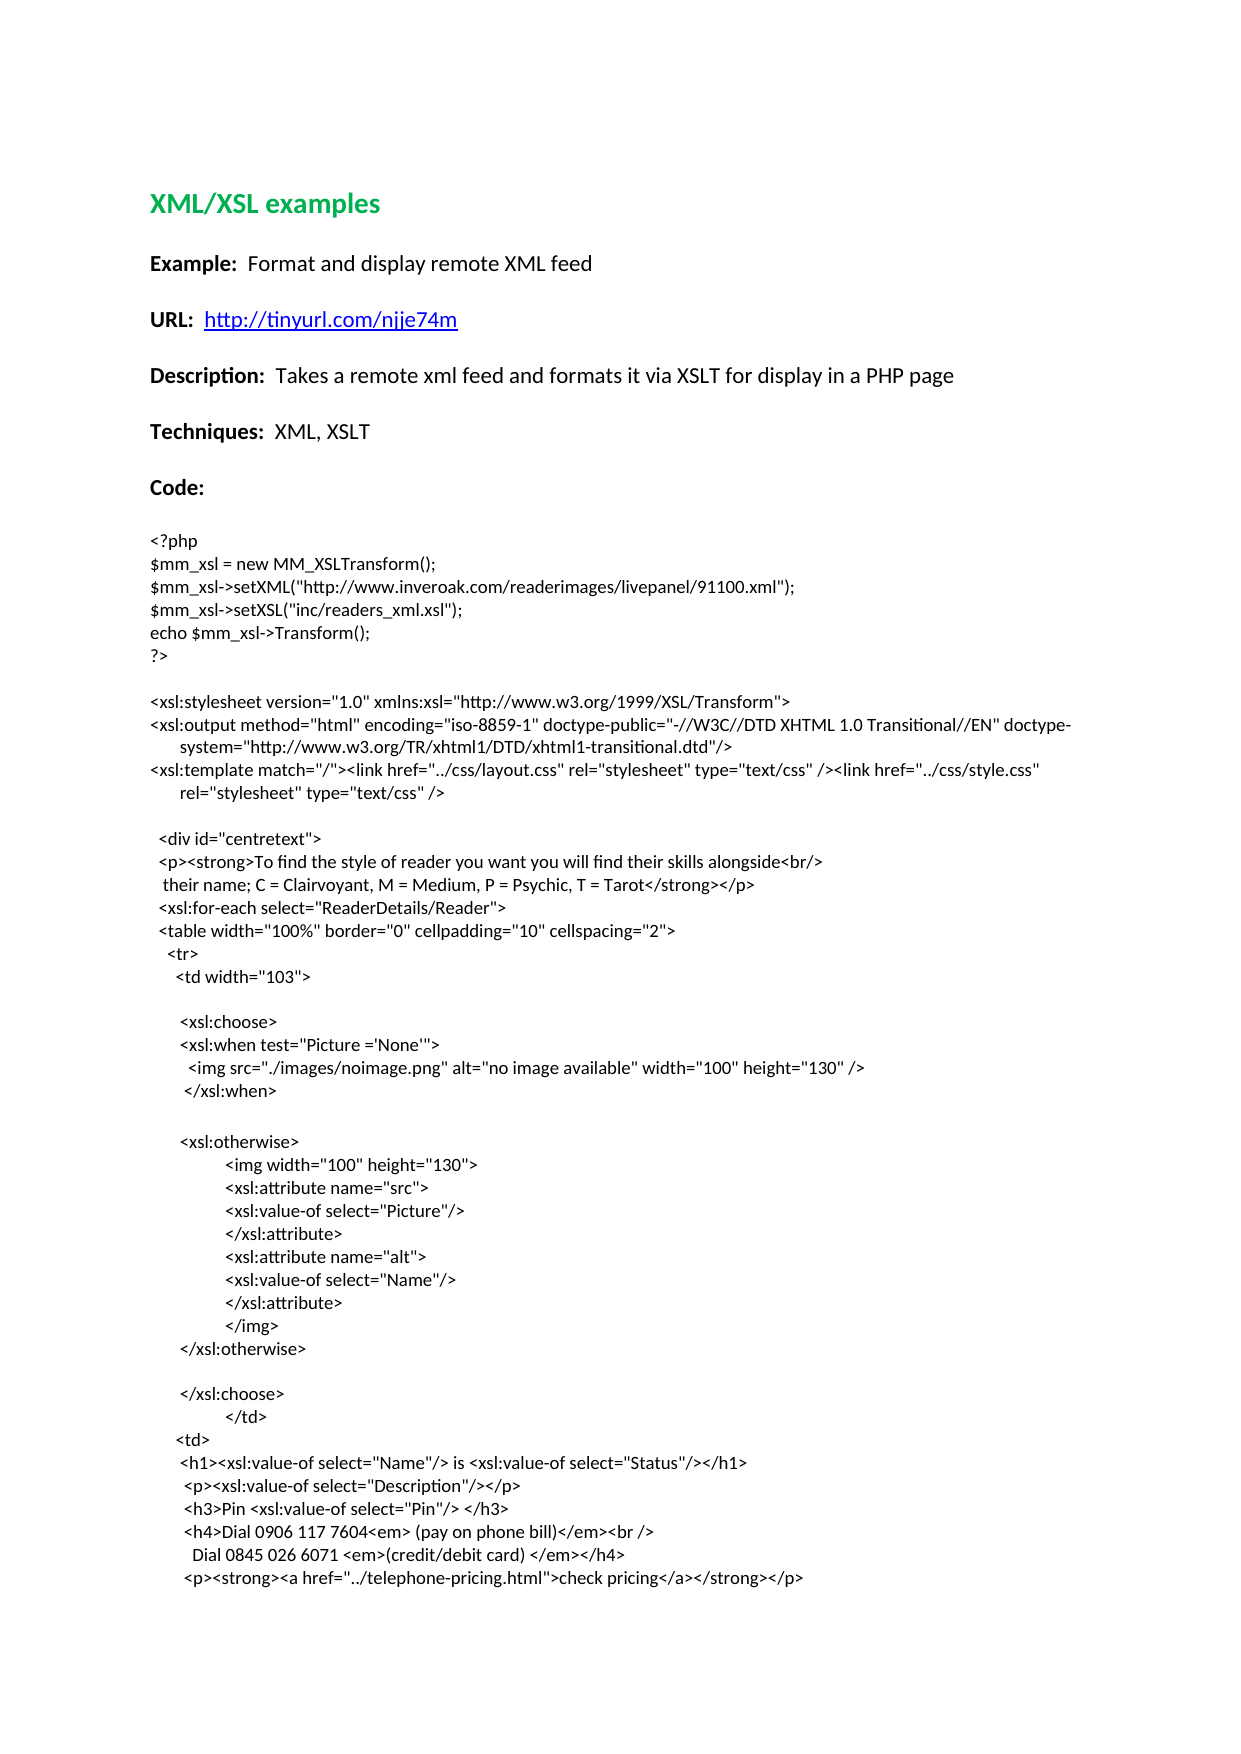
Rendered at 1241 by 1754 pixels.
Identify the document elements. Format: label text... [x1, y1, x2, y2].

text Techniques: XML, XSLT [150, 417, 1090, 445]
text URL: http://tinyurl.com/njje74m [150, 305, 1090, 333]
text $mm_xsl->setXML("http://www.inveroak.com/readerimages/livepanel/91100.xml"); [150, 575, 1090, 598]
text </xsl:attribute> [150, 1291, 1090, 1314]
text </xsl:when> [150, 1079, 1090, 1102]
text <xsl:for-each select="ReaderDetails/Reader"> [150, 896, 1090, 919]
text </img> [150, 1314, 1090, 1337]
text $mm_xsl = new MM_XSLTransform(); [150, 552, 1090, 575]
text echo $mm_xsl->Transform(); [150, 621, 1090, 644]
text XML/XSL examples [150, 186, 1090, 221]
text <td width="103"> [150, 965, 1090, 988]
text <tr> [150, 942, 1090, 965]
text <xsl:stylesheet version="1.0" xmlns:xsl="http://www.w3.org/1999/XSL/Transform"> [150, 690, 1090, 713]
text <xsl:attribute name="alt"> [150, 1245, 1090, 1268]
text <p><strong><a href="../telephone-pricing.html">check pricing</a></strong></p> [150, 1566, 1090, 1589]
text $mm_xsl->setXSL("inc/readers_xml.xsl"); [150, 598, 1090, 621]
text <xsl:template match="/"><link href="../css/layout.css" rel="stylesheet" type="text/css" /><link href="../css/style.css" rel="stylesheet" type="text/css" /> [150, 759, 1090, 804]
text </xsl:choose> [150, 1382, 1090, 1405]
text <xsl:value-of select="Name"/> [150, 1268, 1090, 1291]
text <xsl:otherwise> [150, 1130, 1090, 1153]
text <xsl:choose> [150, 1011, 1090, 1034]
text Description: Takes a remote xml feed and formats it via XSLT for display in a PHP page [150, 361, 1090, 389]
text <td> [150, 1428, 1090, 1451]
text Dial 0845 026 6071 <em>(credit/debit card) </em></h4> [150, 1543, 1090, 1566]
text ?> [150, 644, 1090, 667]
text <img src="./images/noimage.png" alt="no image available" width="100" height="130" /> [150, 1057, 1090, 1079]
text Example: Format and display remote XML feed [150, 249, 1090, 277]
text <img width="100" height="130"> [150, 1153, 1090, 1176]
text <h3>Pin <xsl:value-of select="Pin"/> </h3> [150, 1497, 1090, 1520]
text <div id="centretext"> [150, 827, 1090, 850]
text <xsl:when test="Picture ='None'"> [150, 1034, 1090, 1057]
text <?php [150, 529, 1090, 552]
text <p><strong>To find the style of reader you want you will find their skills alongside<br/> [150, 850, 1090, 873]
text <h4>Dial 0906 117 7604<em> (pay on phone bill)</em><br /> [150, 1520, 1090, 1543]
text <table width="100%" border="0" cellpadding="10" cellspacing="2"> [150, 919, 1090, 942]
text their name; C = Clairvoyant, M = Medium, P = Psychic, T = Tarot</strong></p> [150, 873, 1090, 896]
text <xsl:value-of select="Picture"/> [150, 1199, 1090, 1222]
text <p><xsl:value-of select="Description"/></p> [150, 1474, 1090, 1497]
text <xsl:attribute name="src"> [150, 1176, 1090, 1199]
text </xsl:otherwise> [150, 1337, 1090, 1359]
text <h1><xsl:value-of select="Name"/> is <xsl:value-of select="Status"/></h1> [150, 1451, 1090, 1474]
text Code: [150, 473, 1090, 501]
text <xsl:output method="html" encoding="iso-8859-1" doctype-public="-//W3C//DTD XHTML 1.0 Transitional//EN" doctype-system="http://www.w3.org/TR/xhtml1/DTD/xhtml1-transitional.dtd"/> [150, 713, 1090, 759]
text </xsl:attribute> [150, 1222, 1090, 1245]
text </td> [150, 1405, 1090, 1428]
